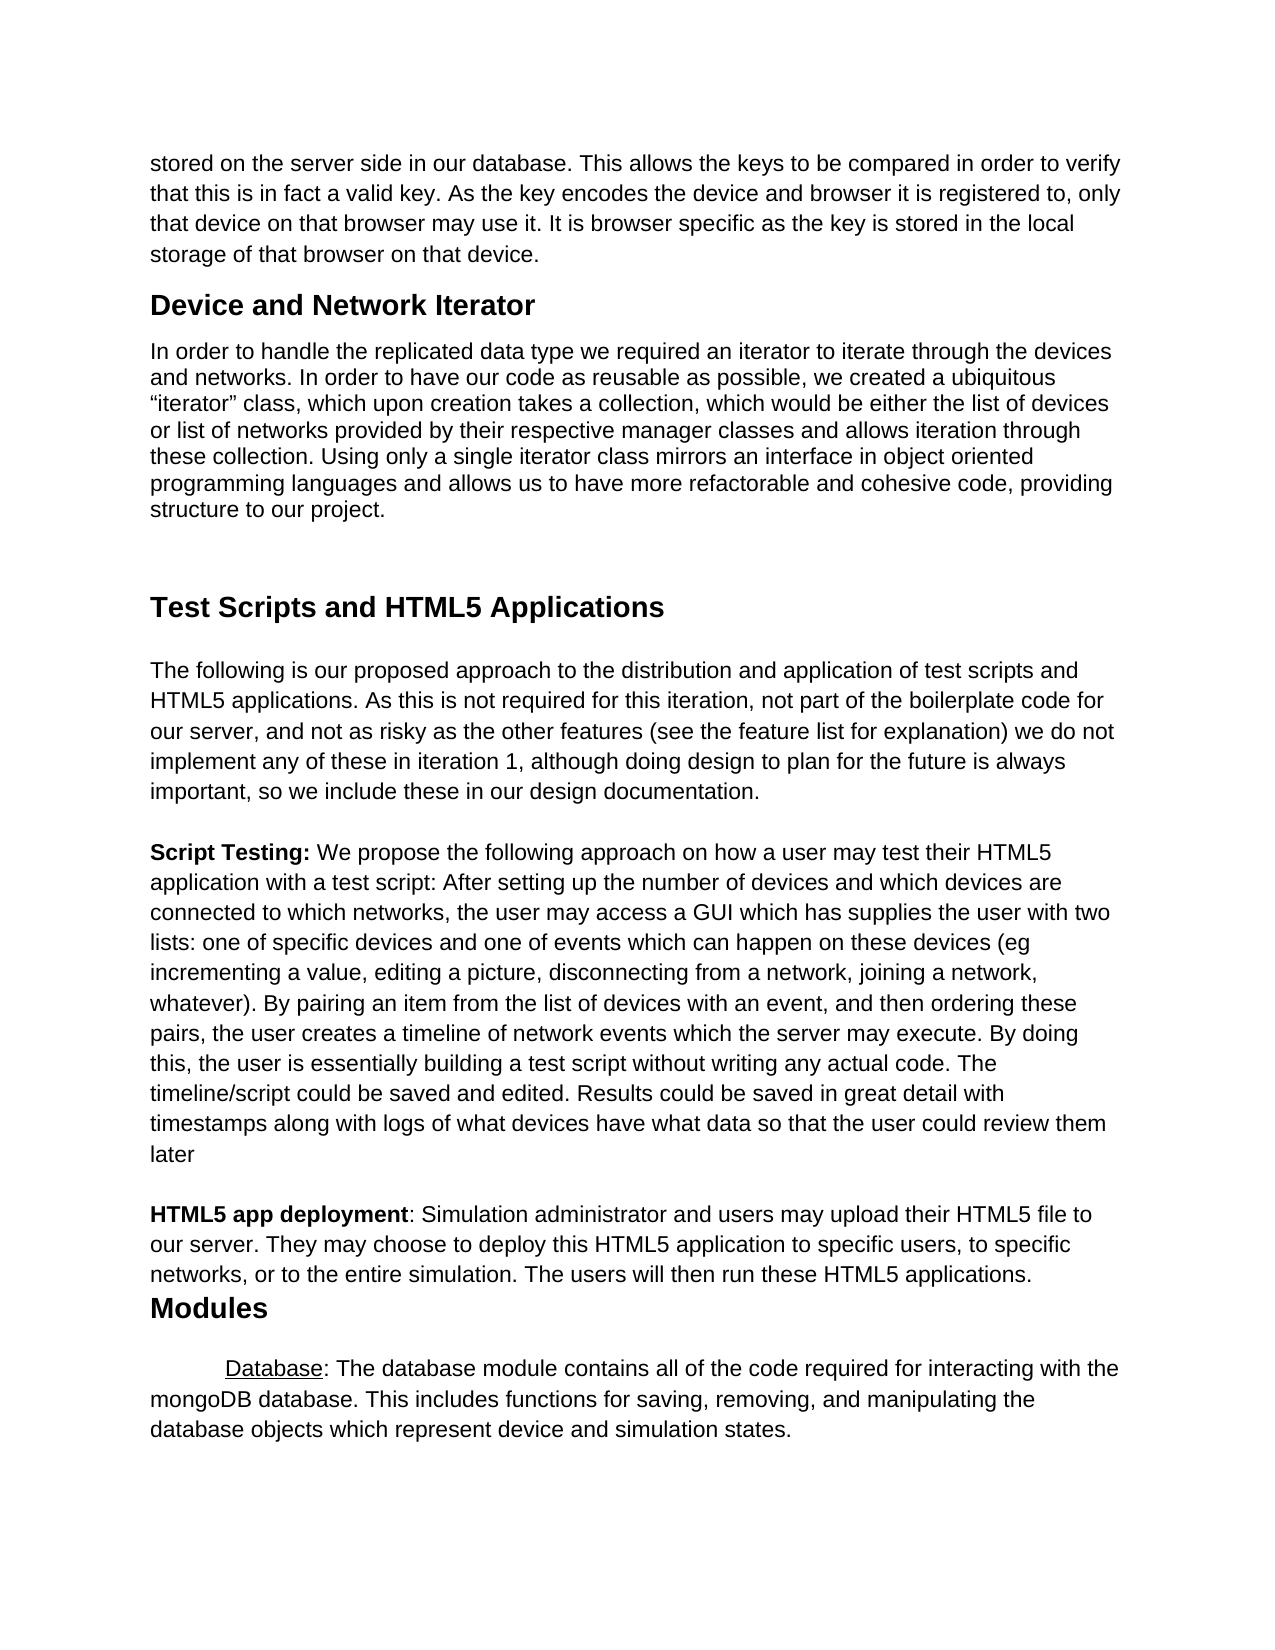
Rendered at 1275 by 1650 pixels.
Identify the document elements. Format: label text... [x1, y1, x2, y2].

subtitle In order to handle the replicated data type we required an iterator to iterate through the devices and networks. In order to have our code as reusable as possible, we created a ubiquitous “iterator” class, which upon creation takes a collection, which would be either the list of devices or list of networks provided by their respective manager classes and allows iteration through these collection. Using only a single iterator class mirrors an interface in object oriented programming languages and allows us to have more refactorable and cohesive code, providing structure to our project. [150, 338, 1125, 522]
text Script Testing: We propose the following approach on how a user may test their HTML5 application with a test script: After setting up the number of devices and which devices are connected to which networks, the user may access a GUI which has supplies the user with two lists: one of specific devices and one of events which can happen on these devices (eg incrementing a value, editing a picture, disconnecting from a network, joining a network, whatever). By pairing an item from the list of devices with an event, and then ordering these pairs, the user creates a timeline of network events which the server may execute. By doing this, the user is essentially building a test script without writing any actual code. The timeline/script could be saved and edited. Results could be saved in great detail with timestamps along with logs of what devices have what data so that the user could review them later [150, 838, 1125, 1167]
subtitle Device and Network Iterator [150, 287, 1125, 321]
title Modules [150, 1292, 1125, 1325]
text HTML5 app deployment: Simulation administrator and users may upload their HTML5 file to our server. They may choose to deploy this HTML5 application to specific users, to specific networks, or to the entire simulation. The users will then run these HTML5 applications. [150, 1201, 1125, 1288]
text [150, 150, 1125, 267]
text Database: The database module contains all of the code required for interacting with the mongoDB database. This includes functions for saving, removing, and manipulating the database objects which represent device and simulation states. [150, 1355, 1125, 1442]
subtitle Test Scripts and HTML5 Applications [150, 589, 1125, 657]
text The following is our proposed approach to the distribution and application of test scripts and HTML5 applications. As this is not required for this iteration, not part of the boilerplate code for our server, and not as risky as the other features (see the feature list for explanation) we do not implement any of these in iteration 1, although doing design to plan for the future is always important, so we include these in our design documentation. [150, 657, 1125, 804]
